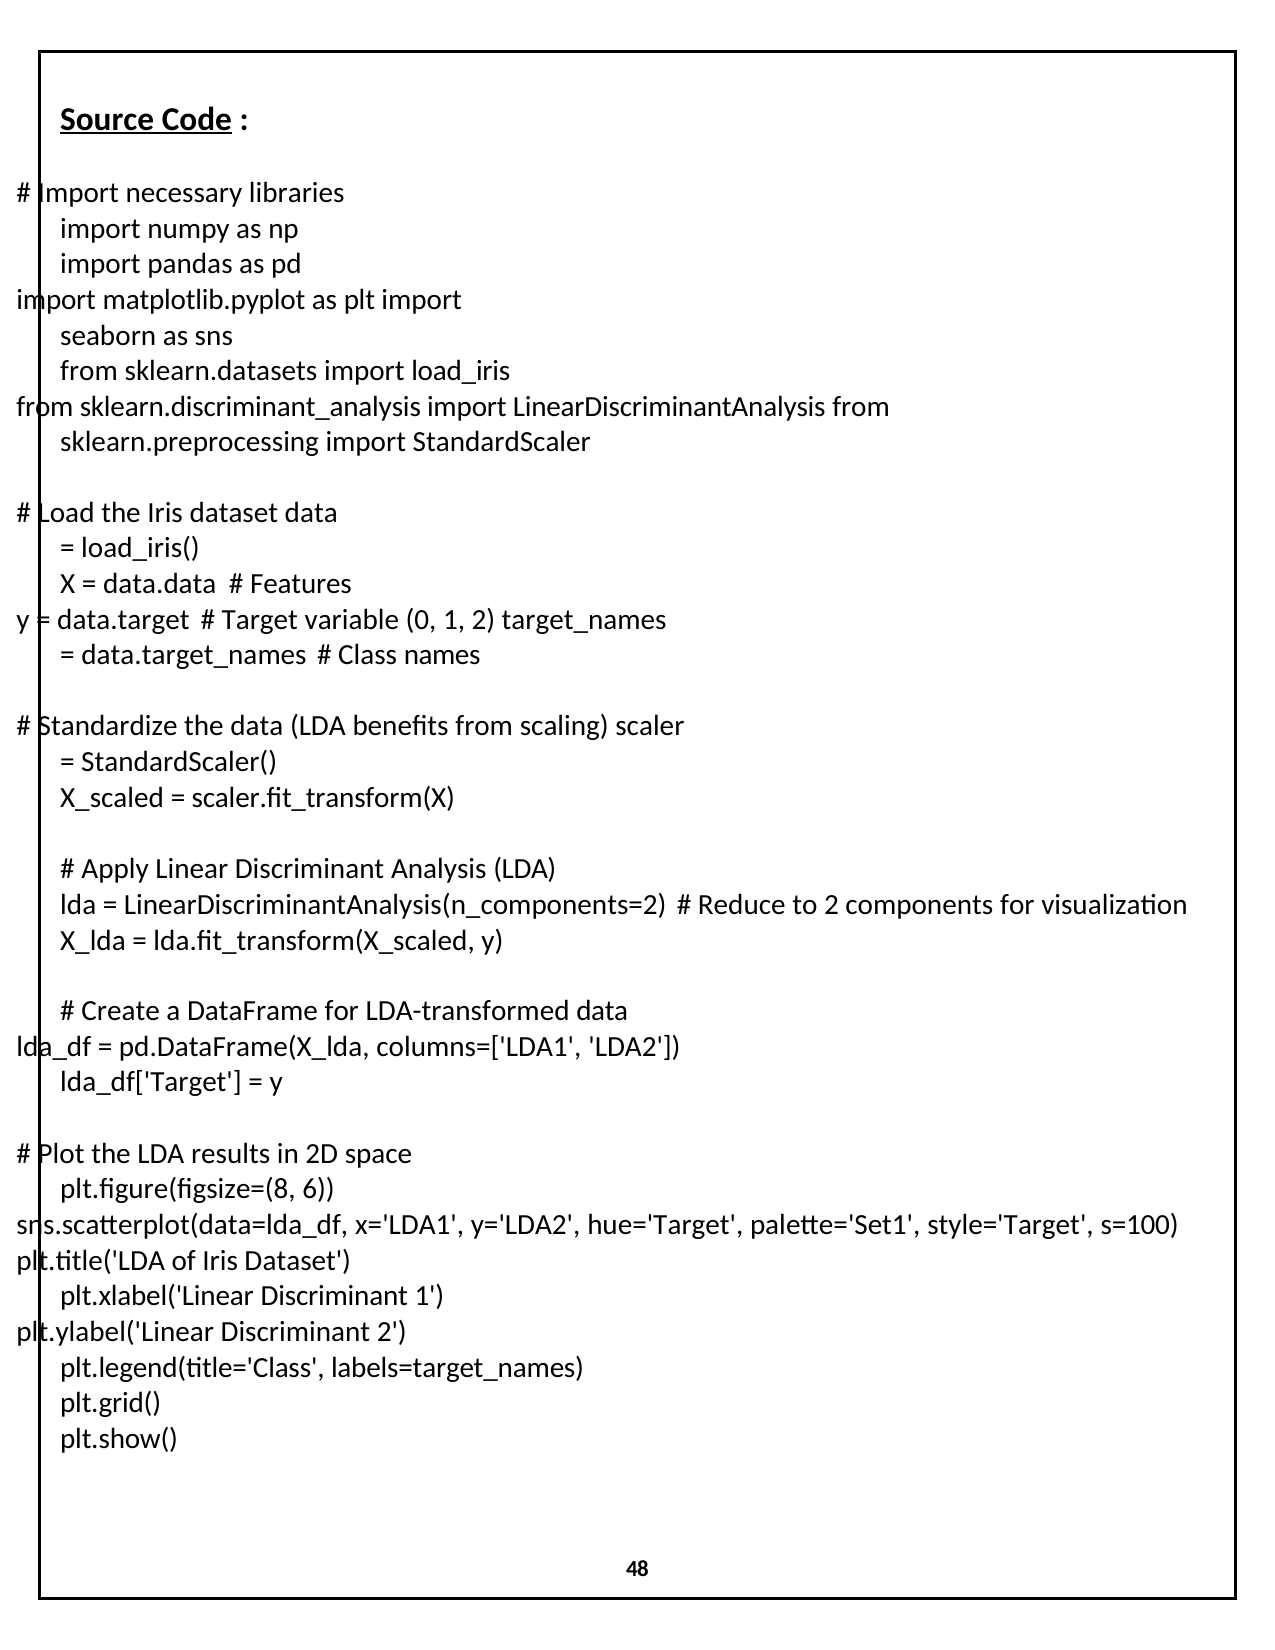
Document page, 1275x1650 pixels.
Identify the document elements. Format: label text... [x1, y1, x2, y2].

text # Apply Linear Discriminant Analysis (LDA) [60, 851, 1234, 886]
text from sklearn.datasets import load_iris [60, 352, 1234, 388]
text lda = LinearDiscriminantAnalysis(n_components=2) # Reduce to 2 components for visualization X_lda = lda.fit_transform(X_scaled, y) [60, 886, 1234, 957]
text # Create a DataFrame for LDA-transformed data [60, 992, 1234, 1028]
text plt.title('LDA of Iris Dataset') plt.xlabel('Linear Discriminant 1') [41, 1242, 511, 1313]
text y = data.target # Target variable (0, 1, 2) target_names = data.target_names # Class names [41, 601, 685, 672]
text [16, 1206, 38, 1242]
text sns.scatterplot(data=lda_df, x='LDA1', y='LDA2', hue='Target', palette='Set1', style='Target', s=100) [41, 1206, 1207, 1242]
text X = data.data # Features [60, 565, 1234, 601]
text # Standardize the data (LDA benefits from scaling) scaler = StandardScaler() [41, 707, 702, 779]
text X_scaled = scaler.fit_transform(X) [60, 779, 1234, 814]
subtitle Source Code : [60, 97, 1234, 138]
text plt.ylabel('Linear Discriminant 2') plt.legend(title='Class', labels=target_names) plt.grid() [41, 1313, 588, 1420]
text import matplotlib.pyplot as plt import seaborn as sns [41, 281, 474, 352]
text # Plot the LDA results in 2D space plt.figure(figsize=(8, 6)) [41, 1135, 511, 1206]
text lda_df = pd.DataFrame(X_lda, columns=['LDA1', 'LDA2']) lda_df['Target'] = y [41, 1028, 786, 1099]
text # Load the Iris dataset data = load_iris() [41, 494, 357, 565]
text plt.show() [60, 1420, 1234, 1456]
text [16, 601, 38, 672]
text # Import necessary libraries import numpy as np import pandas as pd [41, 174, 384, 281]
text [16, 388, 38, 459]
text from sklearn.discriminant_analysis import LinearDiscriminantAnalysis from sklearn.preprocessing import StandardScaler [41, 388, 898, 459]
